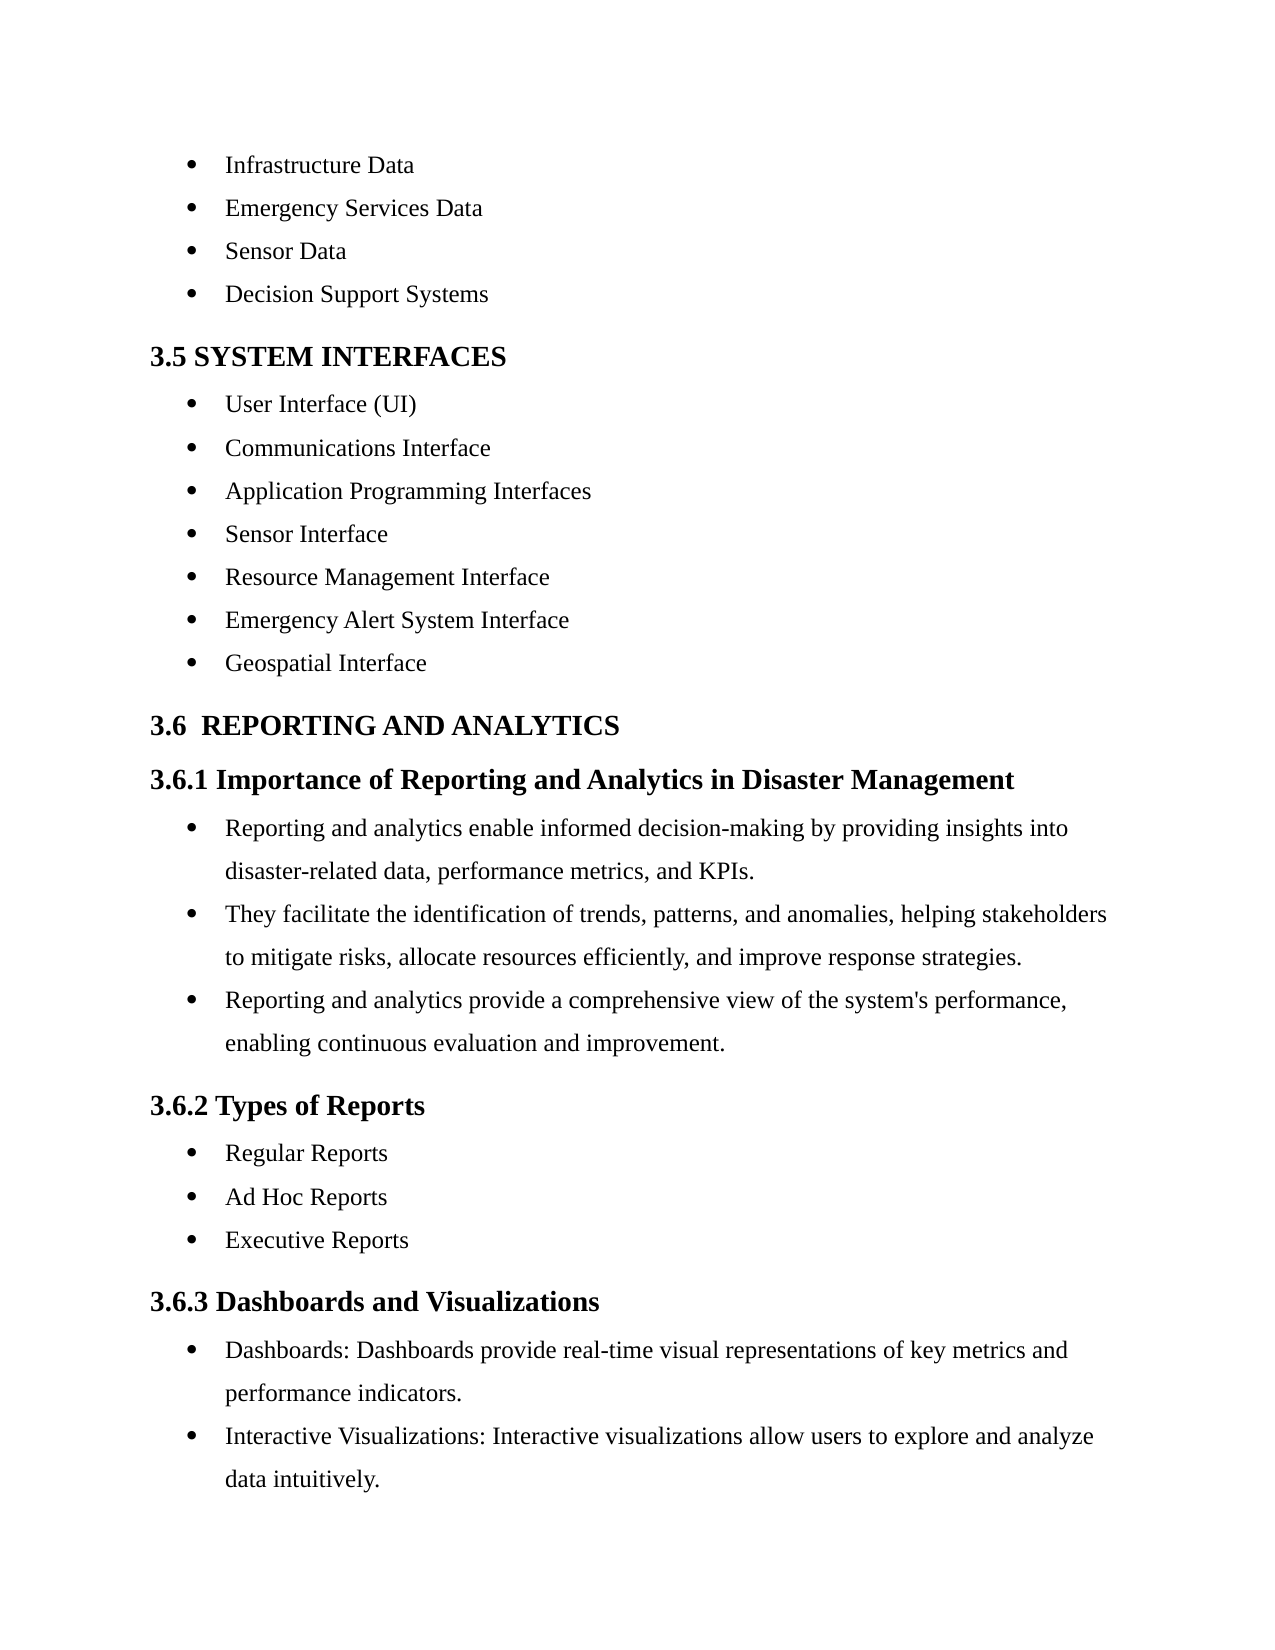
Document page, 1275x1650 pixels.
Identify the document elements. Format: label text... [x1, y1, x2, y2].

list Communications Interface [187, 433, 1125, 461]
subtitle 3.6.2 Types of Reports [150, 1088, 1125, 1122]
list They facilitate the identification of trends, patterns, and anomalies, helping stakeholders to mitigate risks, allocate resources efficiently, and improve response strategies. [187, 899, 1125, 971]
list Sensor Data [187, 236, 1125, 265]
list Application Programming Interfaces [187, 476, 1125, 504]
list Geospatial Interface [187, 648, 1125, 677]
list Sensor Interface [187, 519, 1125, 548]
list Ad Hoc Reports [187, 1182, 1125, 1210]
list Infrastructure Data [187, 150, 1125, 179]
list Regular Reports [187, 1138, 1125, 1167]
subtitle 3.6.3 Dashboards and Visualizations [150, 1284, 1125, 1318]
list Reporting and analytics enable informed decision-making by providing insights into disaster-related data, performance metrics, and KPIs. [187, 813, 1125, 885]
subtitle 3.6.1 Importance of Reporting and Analytics in Disaster Management [150, 762, 1125, 796]
list Emergency Alert System Interface [187, 605, 1125, 634]
list User Interface (UI) [187, 389, 1125, 418]
list Reporting and analytics provide a comprehensive view of the system's performance, enabling continuous evaluation and improvement. [187, 985, 1125, 1057]
subtitle 3.6 REPORTING AND ANALYTICS [150, 708, 1125, 742]
list Emergency Services Data [187, 193, 1125, 222]
list Resource Management Interface [187, 562, 1125, 591]
list Executive Reports [187, 1225, 1125, 1253]
list Decision Support Systems [187, 279, 1125, 308]
list Dashboards: Dashboards provide real-time visual representations of key metrics and performance indicators. [187, 1335, 1125, 1407]
subtitle 3.5 SYSTEM INTERFACES [150, 339, 1125, 373]
list Interactive Visualizations: Interactive visualizations allow users to explore and analyze data intuitively. [187, 1421, 1125, 1493]
